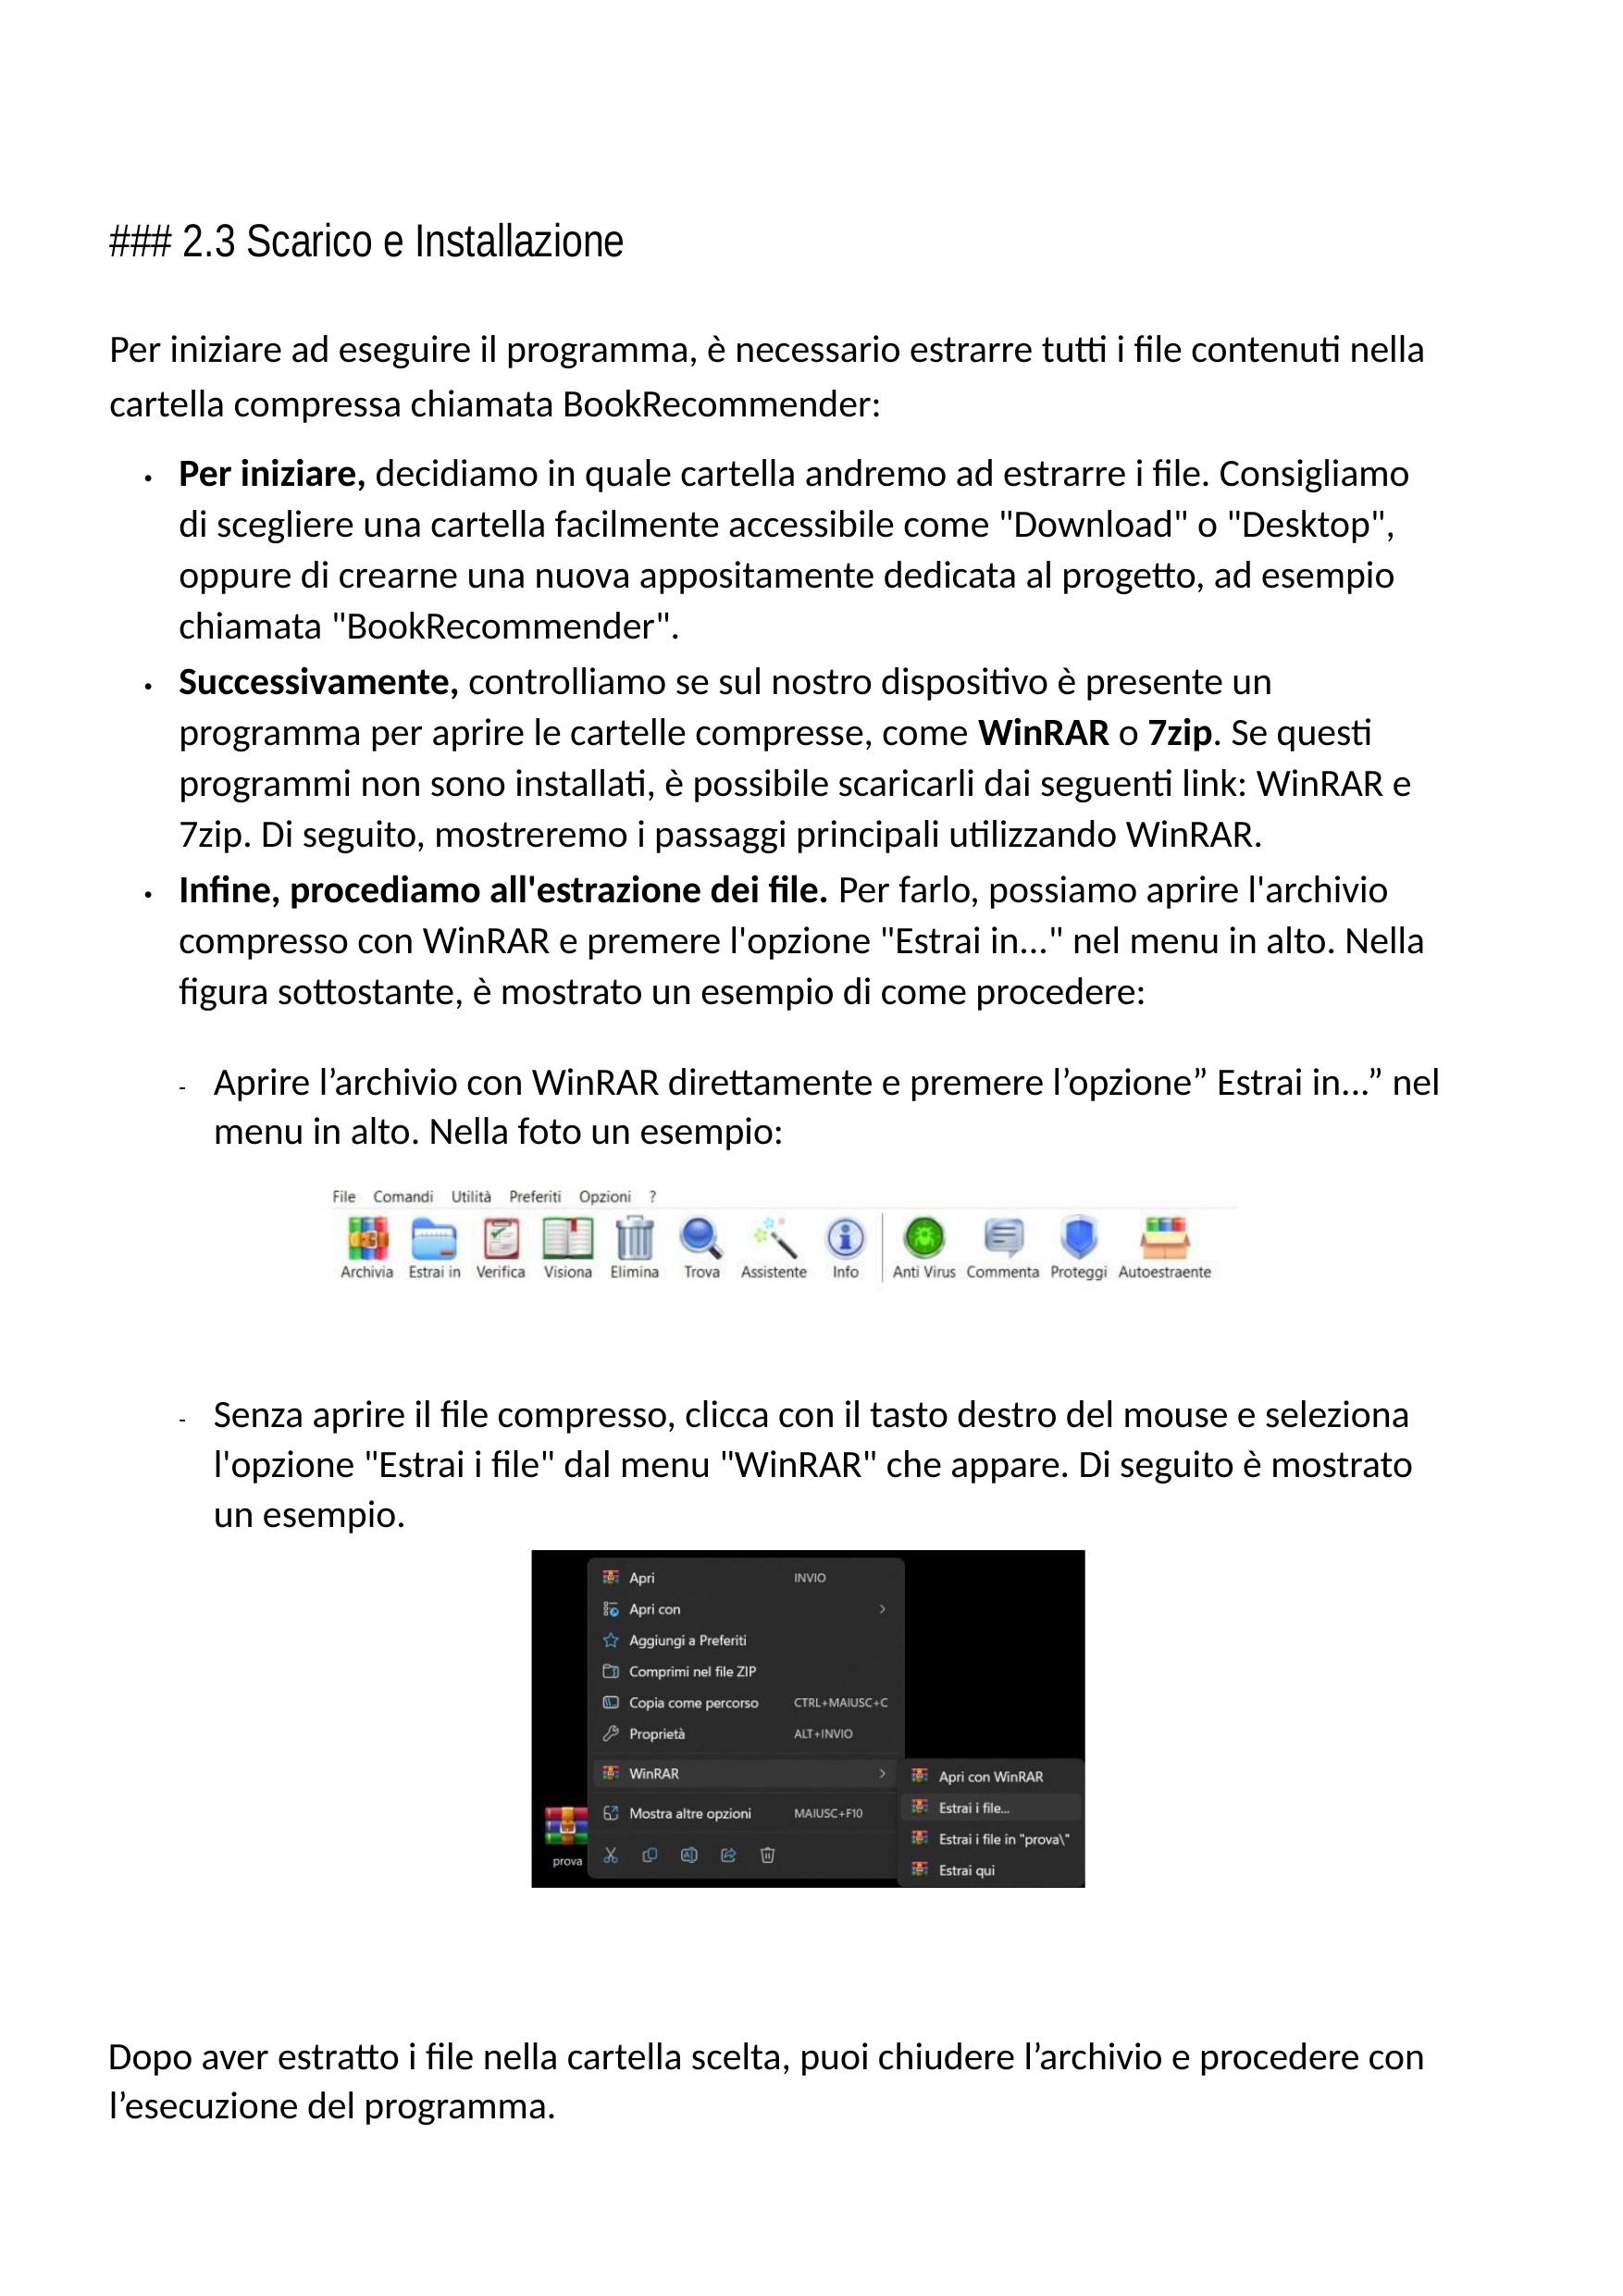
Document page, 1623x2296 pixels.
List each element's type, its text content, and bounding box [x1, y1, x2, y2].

text Dopo aver estratto i file nella cartella scelta, puoi chiudere l’archivio e procedere con l’esecuzione del programma. [108, 2032, 1443, 2128]
text Per iniziare ad eseguire il programma, è necessario estrarre tutti i file contenuti nella cartella compressa chiamata BookRecommender: [109, 325, 1514, 427]
list Aprire l’archivio con WinRAR direttamente e premere l’opzione” Estrai in...” nel menu in alto. Nella foto un esempio: [179, 1058, 1442, 1153]
picture [518, 1549, 1091, 1890]
list Per iniziare, decidiamo in quale cartella andremo ad estrarre i file. Consigliamo di scegliere una cartella facilmente accessibile come "Download" o "Desktop", oppure di crearne una nuova appositamente dedicata al progetto, ad esempio chiamata "BookRecommender". [144, 449, 1439, 649]
text ### 2.3 Scarico e Installazione [109, 213, 1514, 267]
list Infine, procediamo all'estrazione dei file. Per farlo, possiamo aprire l'archivio compresso con WinRAR e premere l'opzione "Estrai in..." nel menu in alto. Nella figura sottostante, è mostrato un esempio di come procedere: [144, 865, 1439, 1014]
list Successivamente, controlliamo se sul nostro dispositivo è presente un programma per aprire le cartelle compresse, come WinRAR o 7zip. Se questi programmi non sono installati, è possibile scaricarli dai seguenti link: WinRAR e 7zip. Di seguito, mostreremo i passaggi principali utilizzando WinRAR. [144, 657, 1439, 857]
picture [314, 1181, 1244, 1304]
list Senza aprire il file compresso, clicca con il tasto destro del mouse e seleziona l'opzione "Estrai i file" dal menu "WinRAR" che appare. Di seguito è mostrato un esempio. [179, 1390, 1442, 1536]
